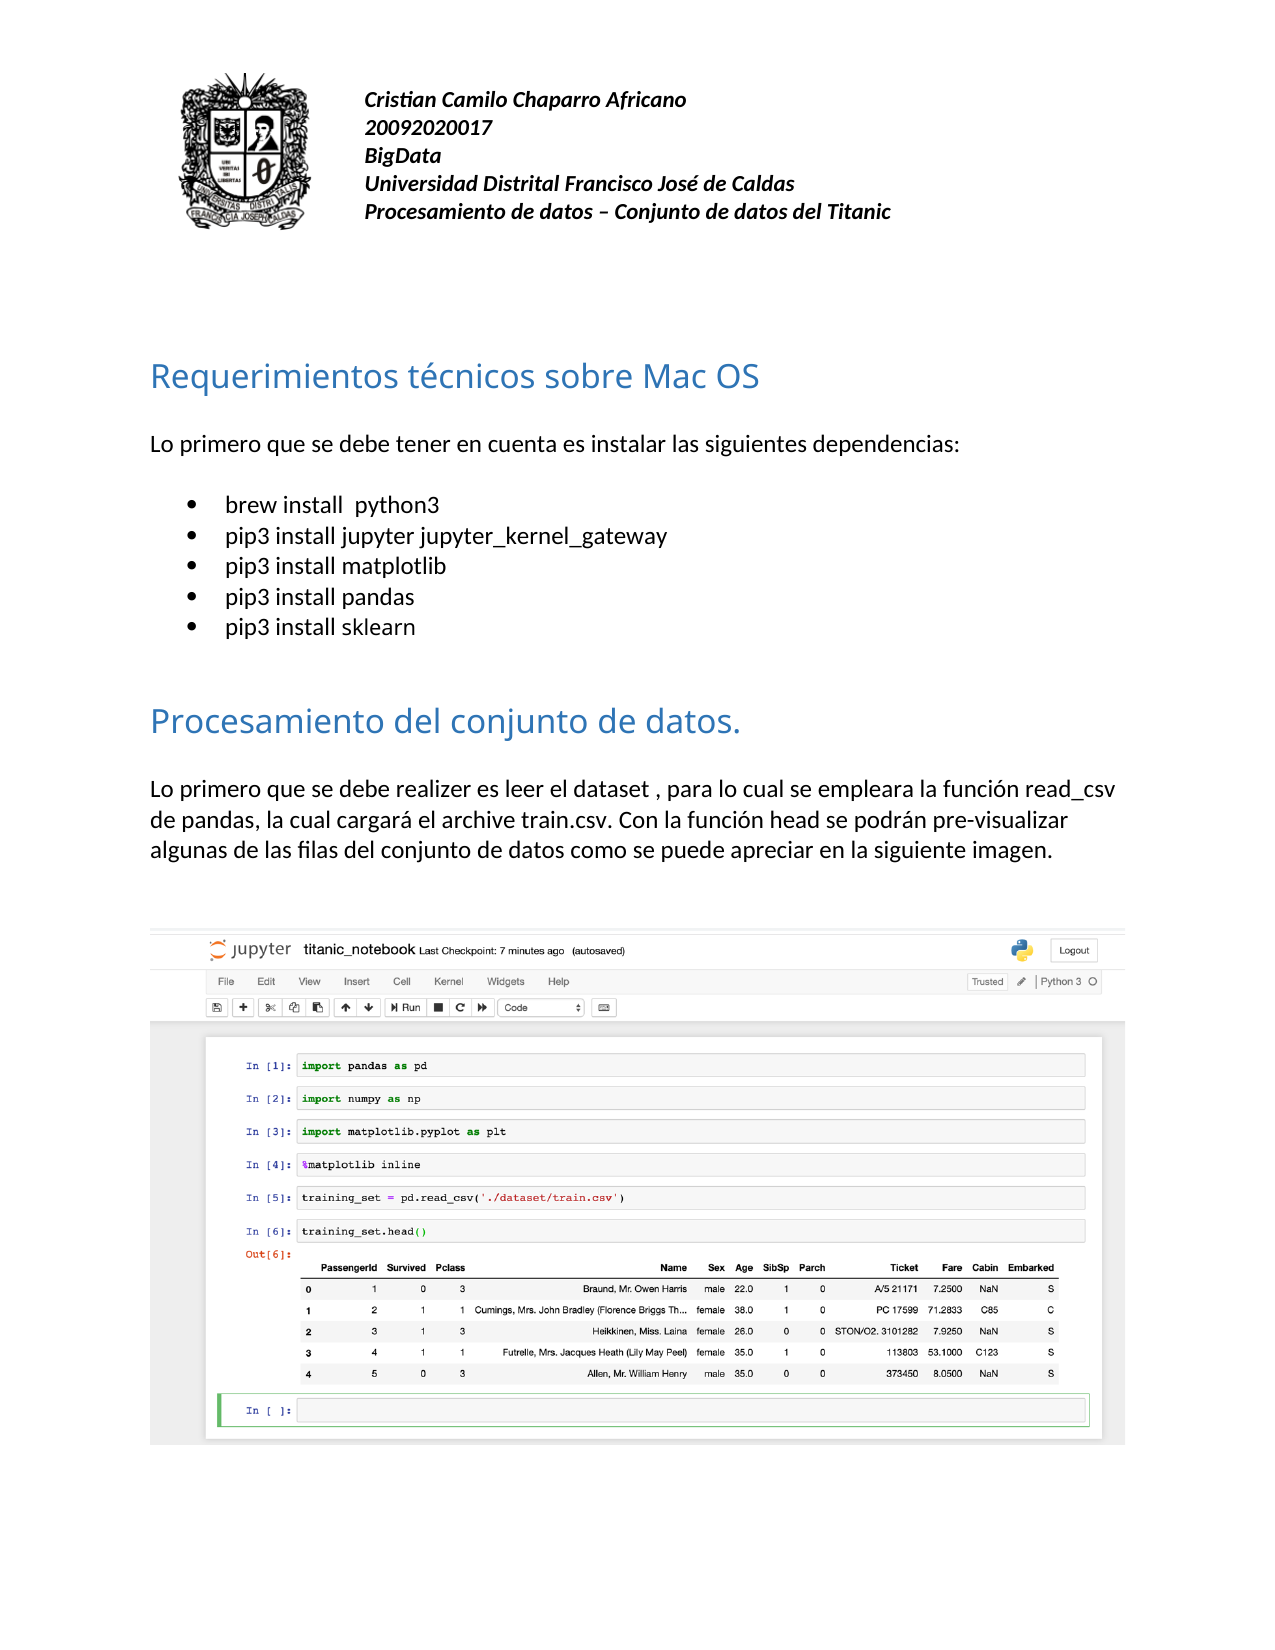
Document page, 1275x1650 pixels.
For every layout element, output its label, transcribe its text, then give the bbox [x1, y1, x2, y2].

list brew install python3 [187, 489, 1125, 520]
picture [161, 73, 331, 236]
list pip3 install pandas [187, 581, 1125, 612]
list pip3 install jupyter jupyter_kernel_gateway [187, 520, 1125, 551]
subtitle Procesamiento del conjunto de datos. [150, 698, 1125, 743]
list pip3 install sklearn [187, 612, 1125, 642]
text Lo primero que se debe tener en cuenta es instalar las siguientes dependencias: [150, 428, 1125, 459]
picture [150, 928, 1125, 1445]
text Lo primero que se debe realizer es leer el dataset , para lo cual se empleara la función read_csv de pandas, la cual cargará el archive train.csv. Con la función head se podrán pre-visualizar algunas de las filas del conjunto de datos como se puede apreciar en la siguiente imagen. [150, 774, 1125, 865]
list pip3 install matplotlib [187, 551, 1125, 581]
subtitle Requerimientos técnicos sobre Mac OS [150, 352, 1125, 398]
